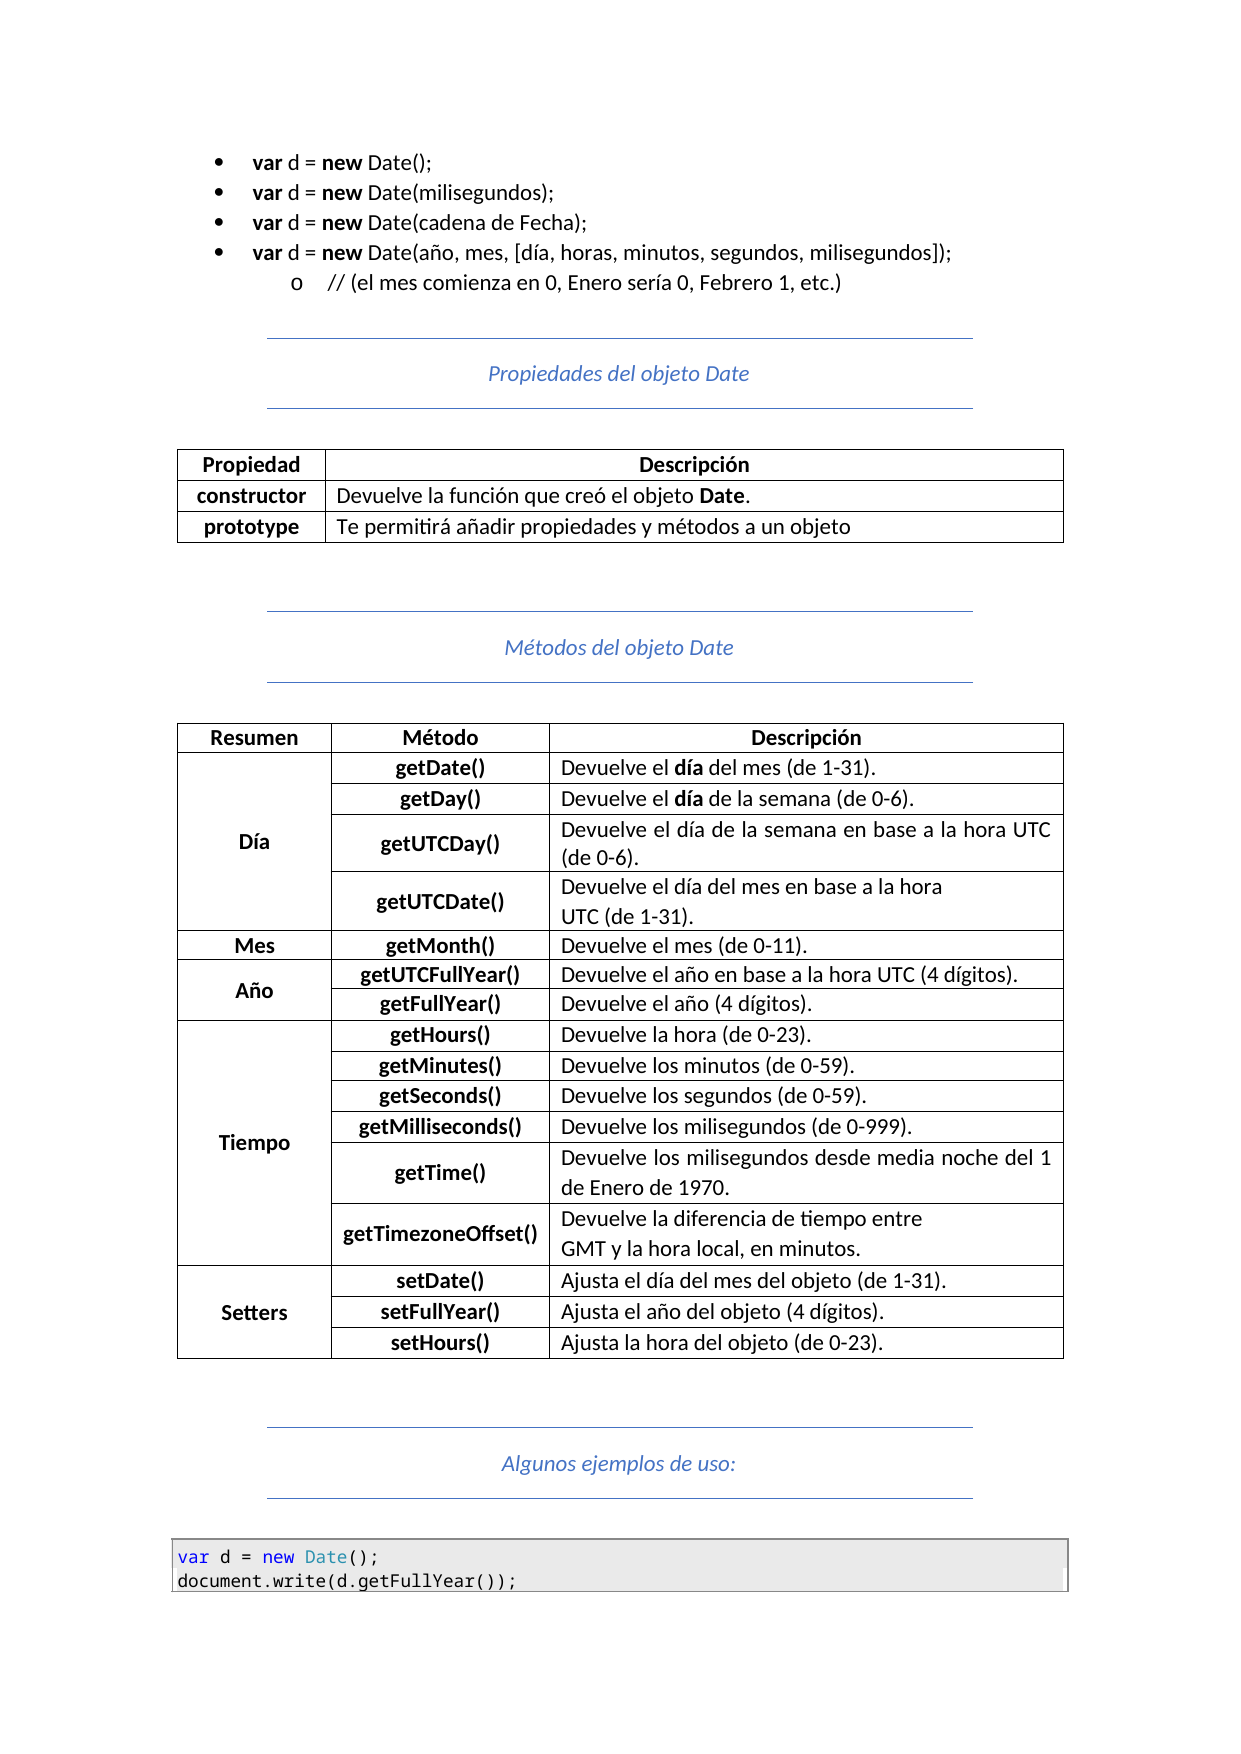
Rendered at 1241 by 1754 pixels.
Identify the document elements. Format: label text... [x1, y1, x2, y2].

table_cell constructor [178, 481, 325, 511]
table_cell Devuelve los segundos (de 0-59). [550, 1081, 1063, 1111]
table_cell Devuelve el día del mes (de 1-31). [550, 753, 1063, 783]
table_cell Año [178, 960, 331, 1019]
table_cell getUTCFullYear() [332, 960, 549, 988]
table_cell getUTCDate() [332, 872, 549, 930]
list var d = new Date(); [215, 148, 1063, 176]
table_cell Devuelve los milisegundos desde media noche del 1 de Enero de 1970. [550, 1143, 1063, 1203]
table_header Descripción [550, 724, 1063, 752]
table_cell prototype [178, 512, 325, 542]
text var d = new Date(); [173, 1540, 1067, 1568]
table_cell Setters [178, 1266, 331, 1358]
table_header Propiedad [178, 450, 325, 480]
table_cell Ajusta la hora del objeto (de 0-23). [550, 1328, 1063, 1358]
table_cell getTimezoneOffset() [332, 1204, 549, 1265]
table_header Método [332, 724, 549, 752]
list // (el mes comienza en 0, Enero sería 0, Febrero 1, etc.) [290, 268, 1063, 298]
table_cell Tiempo [178, 1021, 331, 1265]
table_cell getFullYear() [332, 989, 549, 1019]
text Métodos del objeto Date [267, 612, 973, 682]
table_cell setDate() [332, 1266, 549, 1296]
table_cell getSeconds() [332, 1081, 549, 1111]
text Algunos ejemplos de uso: [267, 1428, 973, 1498]
table_cell Devuelve el mes (de 0-11). [550, 931, 1063, 959]
table_cell Ajusta el año del objeto (4 dígitos). [550, 1297, 1063, 1327]
list var d = new Date(año, mes, [día, horas, minutos, segundos, milisegundos]); [215, 238, 1063, 266]
table_cell setHours() [332, 1328, 549, 1358]
table_cell Devuelve el día del mes en base a la hora UTC (de 1-31). [550, 872, 1063, 930]
table_cell Devuelve los milisegundos (de 0-999). [550, 1112, 1063, 1142]
table_cell Mes [178, 931, 331, 959]
list var d = new Date(milisegundos); [215, 178, 1063, 206]
table_cell Devuelve la función que creó el objeto Date. [326, 481, 1063, 511]
table_cell getTime() [332, 1143, 549, 1203]
table_cell getDay() [332, 784, 549, 814]
table_cell Devuelve la hora (de 0-23). [550, 1021, 1063, 1051]
table_cell getMonth() [332, 931, 549, 959]
text document.write(d.getFullYear()); [177, 1568, 1063, 1591]
table_cell getUTCDay() [332, 815, 549, 871]
table_cell getHours() [332, 1021, 549, 1051]
table_cell Devuelve el día de la semana en base a la hora UTC (de 0-6). [550, 815, 1063, 871]
table_cell Devuelve el año (4 dígitos). [550, 989, 1063, 1019]
table_header Descripción [326, 450, 1063, 480]
table_cell Devuelve la diferencia de tiempo entre GMT y la hora local, en minutos. [550, 1204, 1063, 1265]
table_cell Día [178, 753, 331, 930]
table_cell Devuelve los minutos (de 0-59). [550, 1052, 1063, 1080]
table_cell Devuelve el día de la semana (de 0-6). [550, 784, 1063, 814]
table_cell Ajusta el día del mes del objeto (de 1-31). [550, 1266, 1063, 1296]
list var d = new Date(cadena de Fecha); [215, 208, 1063, 236]
table_cell getMinutes() [332, 1052, 549, 1080]
table_cell Te permitirá añadir propiedades y métodos a un objeto [326, 512, 1063, 542]
table_cell getMilliseconds() [332, 1112, 549, 1142]
table_header Resumen [178, 724, 331, 752]
table_cell getDate() [332, 753, 549, 783]
table_cell setFullYear() [332, 1297, 549, 1327]
text Propiedades del objeto Date [267, 339, 973, 408]
table_cell Devuelve el año en base a la hora UTC (4 dígitos). [550, 960, 1063, 988]
